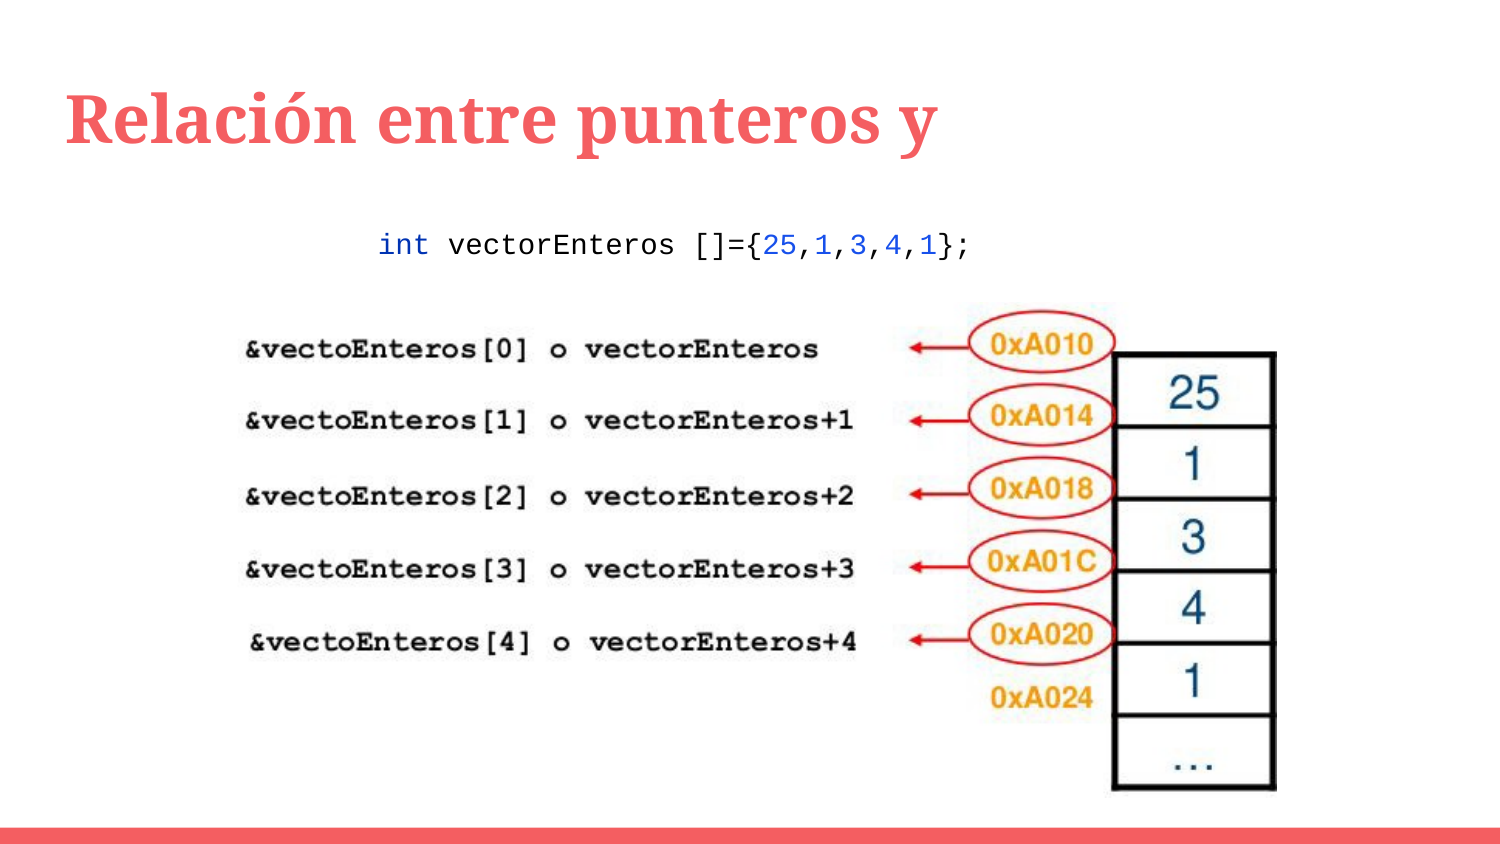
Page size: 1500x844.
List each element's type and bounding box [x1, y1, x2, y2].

picture [237, 302, 1277, 798]
